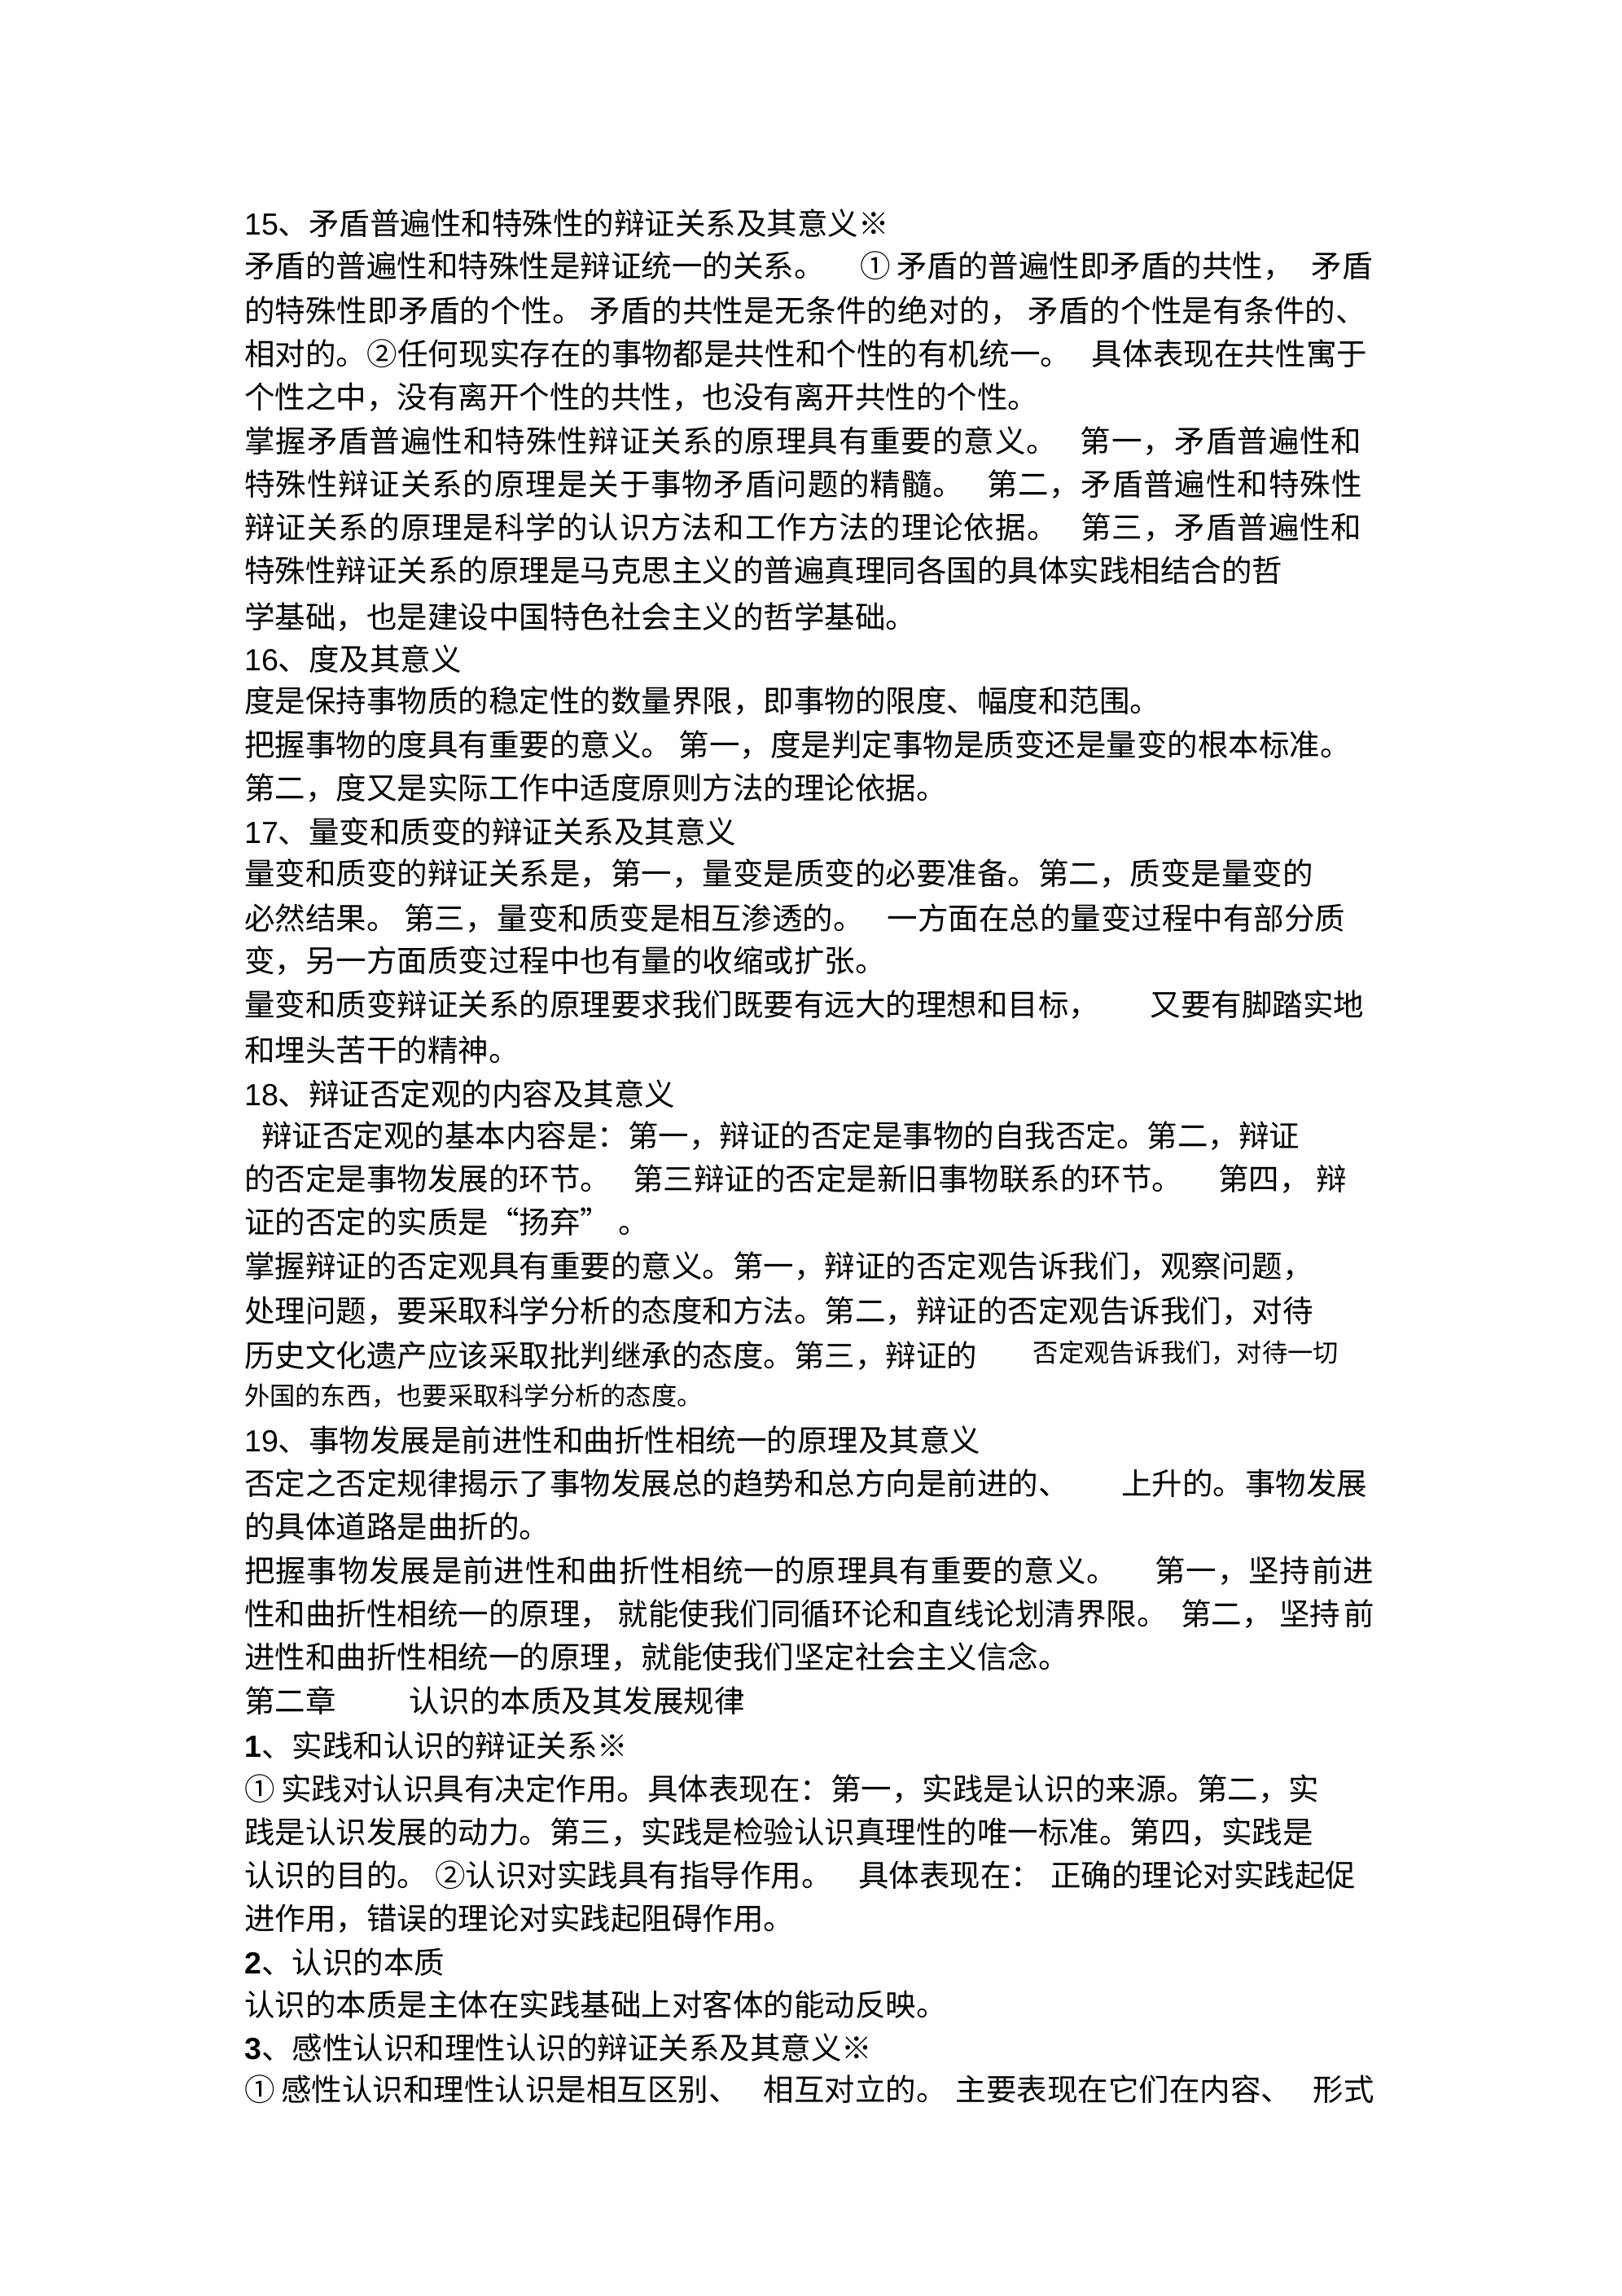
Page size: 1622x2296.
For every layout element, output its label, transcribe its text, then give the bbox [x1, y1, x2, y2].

text 矛盾的普遍性和特殊性是辩证统一的关系。 ①矛盾的普遍性即矛盾的共性， 矛盾 [244, 244, 1396, 285]
text 把握事物的度具有重要的意义。 第一，度是判定事物是质变还是量变的根本标准。第二，度又是实际工作中适度原则方法的理论依据。 [244, 722, 1354, 809]
text 的特殊性即矛盾的个性。 矛盾的共性是无条件的绝对的， 矛盾的个性是有条件的、相对的。②任何现实存在的事物都是共性和个性的有机统一。 具体表现在共性寓于个性之中，没有离开个性的共性，也没有离开共性的个性。 [244, 287, 1369, 417]
text 量变和质变辩证关系的原理要求我们既要有远大的理想和目标， 又要有脚踏实地和埋头苦干的精神。 [244, 981, 1364, 1070]
text 学基础，也是建设中国特色社会主义的哲学基础。 [244, 593, 1396, 637]
text 1、实践和认识的辩证关系※ [244, 1723, 1396, 1766]
text 必然结果。 第三，量变和质变是相互渗透的。 一方面在总的量变过程中有部分质变，另一方面质变过程中也有量的收缩或扩张。 [244, 897, 1345, 981]
text ①感性认识和理性认识是相互区别、 相互对立的。 主要表现在它们在内容、 形式 [244, 2067, 1396, 2109]
text 掌握辩证的否定观具有重要的意义。第一，辩证的否定观告诉我们，观察问题， 处理问题，要采取科学分析的态度和方法。第二，辩证的否定观告诉我们，对待历史文化遗产应该采取批判继承的态度。第三，辩证的 否定观告诉我们，对待一切外国的东西，也要采取科学分析的态度。 [244, 1242, 1339, 1413]
text 17、量变和质变的辩证关系及其意义 [244, 810, 1396, 852]
text 认识的本质是主体在实践基础上对客体的能动反映。 [244, 1982, 1396, 2024]
text 否定之否定规律揭示了事物发展总的趋势和总方向是前进的、 上升的。事物发展的具体道路是曲折的。 [244, 1460, 1367, 1547]
text 的否定是事物发展的环节。 第三辩证的否定是新旧事物联系的环节。 第四， 辩证的否定的实质是“扬弃” 。 [244, 1156, 1374, 1242]
text 2、认识的本质 [244, 1941, 1396, 1982]
text 度是保持事物质的稳定性的数量界限，即事物的限度、幅度和范围。 [244, 679, 1396, 720]
text 辩证否定观的基本内容是：第一，辩证的否定是事物的自我否定。第二，辩证 [261, 1114, 1396, 1156]
text 19、事物发展是前进性和曲折性相统一的原理及其意义 [244, 1417, 1396, 1460]
text 第二章 认识的本质及其发展规律 [244, 1677, 1396, 1721]
text 18、辩证否定观的内容及其意义 [244, 1072, 1396, 1114]
text 15、矛盾普遍性和特殊性的辩证关系及其意义※ [244, 202, 1396, 244]
text ①实践对认识具有决定作用。具体表现在：第一，实践是认识的来源。第二，实 践是认识发展的动力。第三，实践是检验认识真理性的唯一标准。第四，实践是 认识的目的。 ②认识对实践具有指导作用。 具体表现在： 正确的理论对实践起促进作用，错误的理论对实践起阻碍作用。 [244, 1766, 1357, 1939]
text 把握事物发展是前进性和曲折性相统一的原理具有重要的意义。 第一，坚持前进性和曲折性相统一的原理， 就能使我们同循环论和直线论划清界限。 第二， 坚持前进性和曲折性相统一的原理，就能使我们坚定社会主义信念。 [244, 1547, 1374, 1677]
text 量变和质变的辩证关系是，第一，量变是质变的必要准备。第二，质变是量变的 [244, 852, 1396, 893]
text 3、感性认识和理性认识的辩证关系及其意义※ [244, 2026, 1396, 2067]
text 16、度及其意义 [244, 639, 1396, 679]
text 掌握矛盾普遍性和特殊性辩证关系的原理具有重要的意义。 第一，矛盾普遍性和特殊性辩证关系的原理是关于事物矛盾问题的精髓。 第二，矛盾普遍性和特殊性辩证关系的原理是科学的认识方法和工作方法的理论依据。 第三，矛盾普遍性和特殊性辩证关系的原理是马克思主义的普遍真理同各国的具体实践相结合的哲 [244, 418, 1364, 590]
